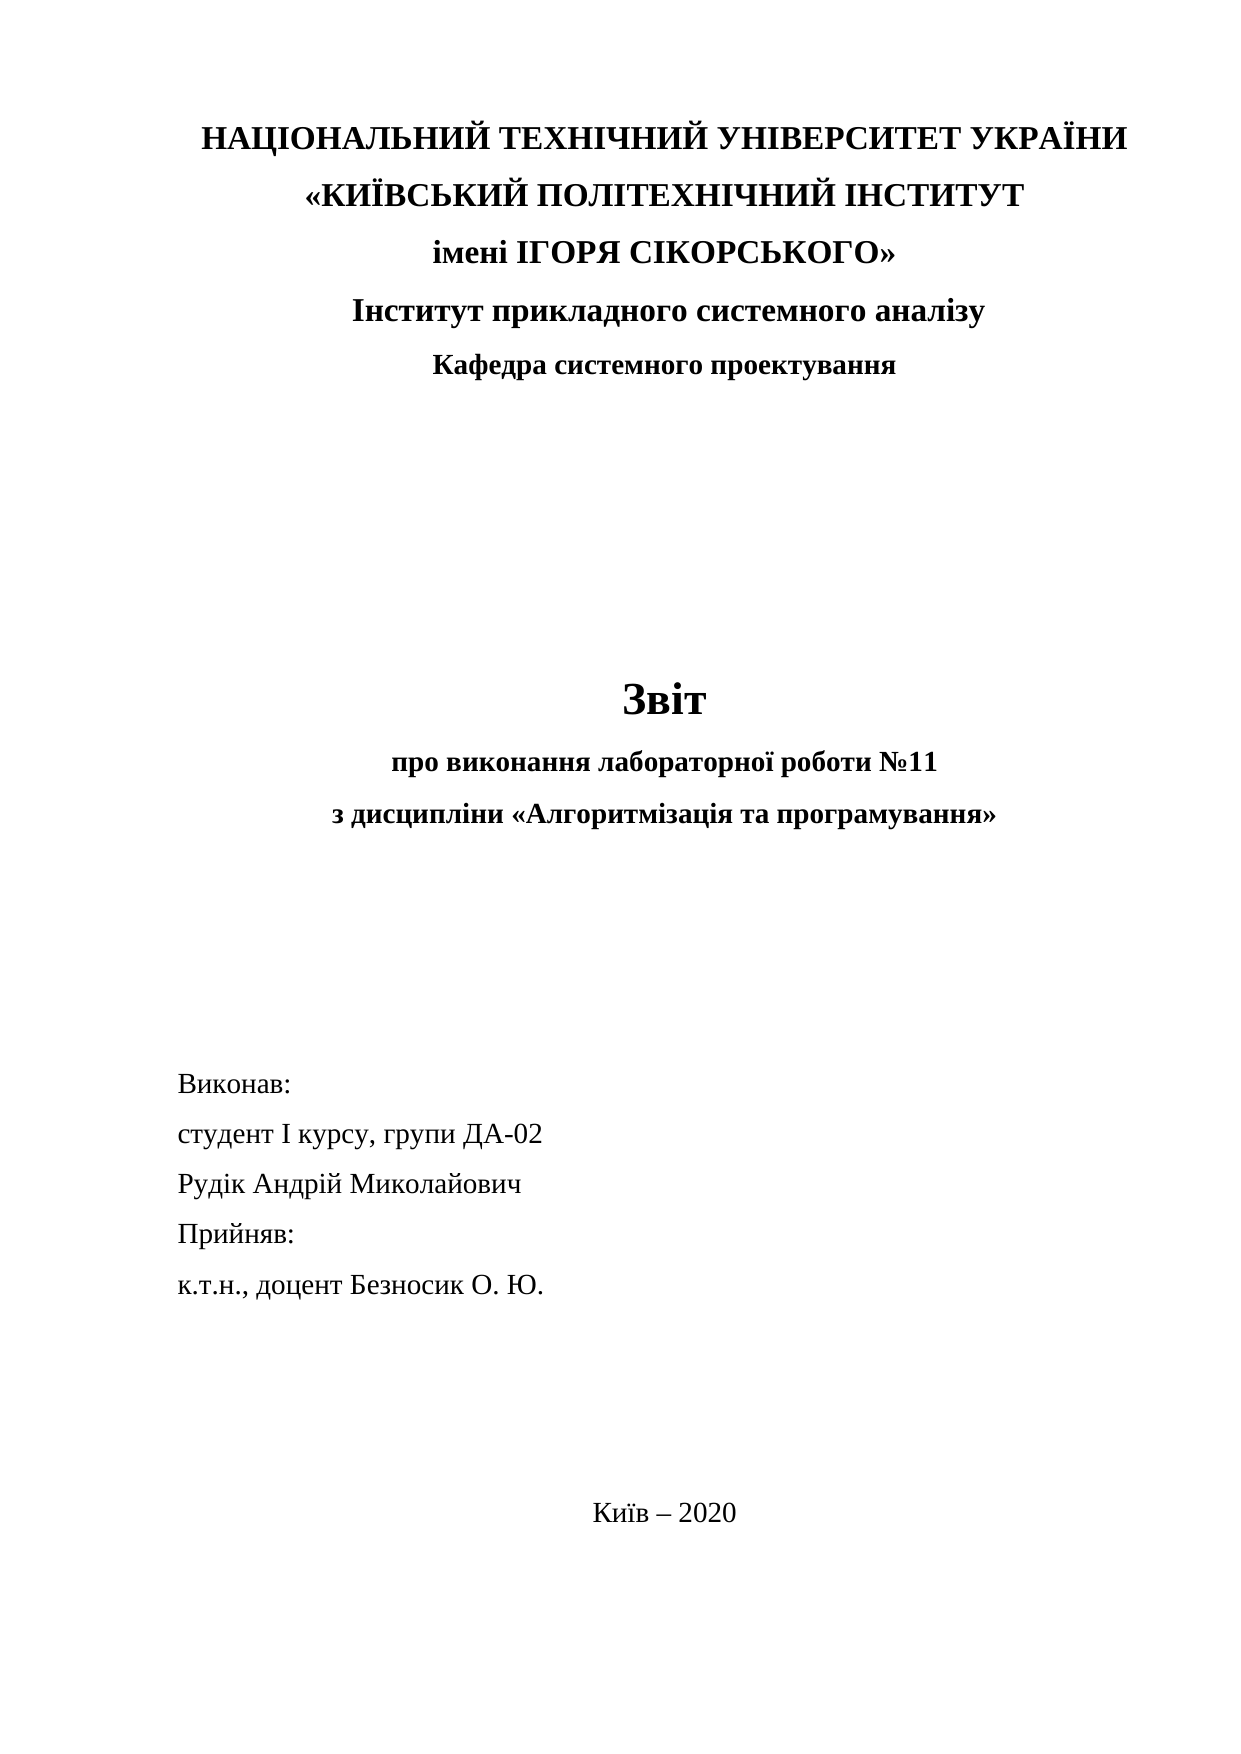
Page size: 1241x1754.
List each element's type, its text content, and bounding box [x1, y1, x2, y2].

text з дисципліни «Алгоритмізація та програмування» [177, 796, 1152, 829]
text Інститут прикладного системного аналізу [177, 290, 1152, 328]
text імені ІГОРЯ СІКОРСЬКОГО» [177, 233, 1152, 271]
text Звіт [177, 671, 1152, 724]
text про виконання лабораторної роботи №11 [177, 744, 1152, 777]
text Виконав: студент I курсу, групи ДА-02 [177, 1066, 1152, 1149]
text «КИЇВСЬКИЙ ПОЛІТЕХНІЧНИЙ ІНСТИТУТ [177, 175, 1152, 214]
text Київ – 2020 [177, 1495, 1152, 1528]
text к.т.н., доцент Безносик О. Ю. [177, 1267, 1152, 1301]
text НАЦІОНАЛЬНИЙ ТЕХНІЧНИЙ УНІВЕРСИТЕТ УКРАЇНИ [177, 118, 1152, 156]
text Кафедра системного проектування [177, 347, 1152, 381]
text Рудік Андрій Миколайович Прийняв: [177, 1166, 1152, 1250]
